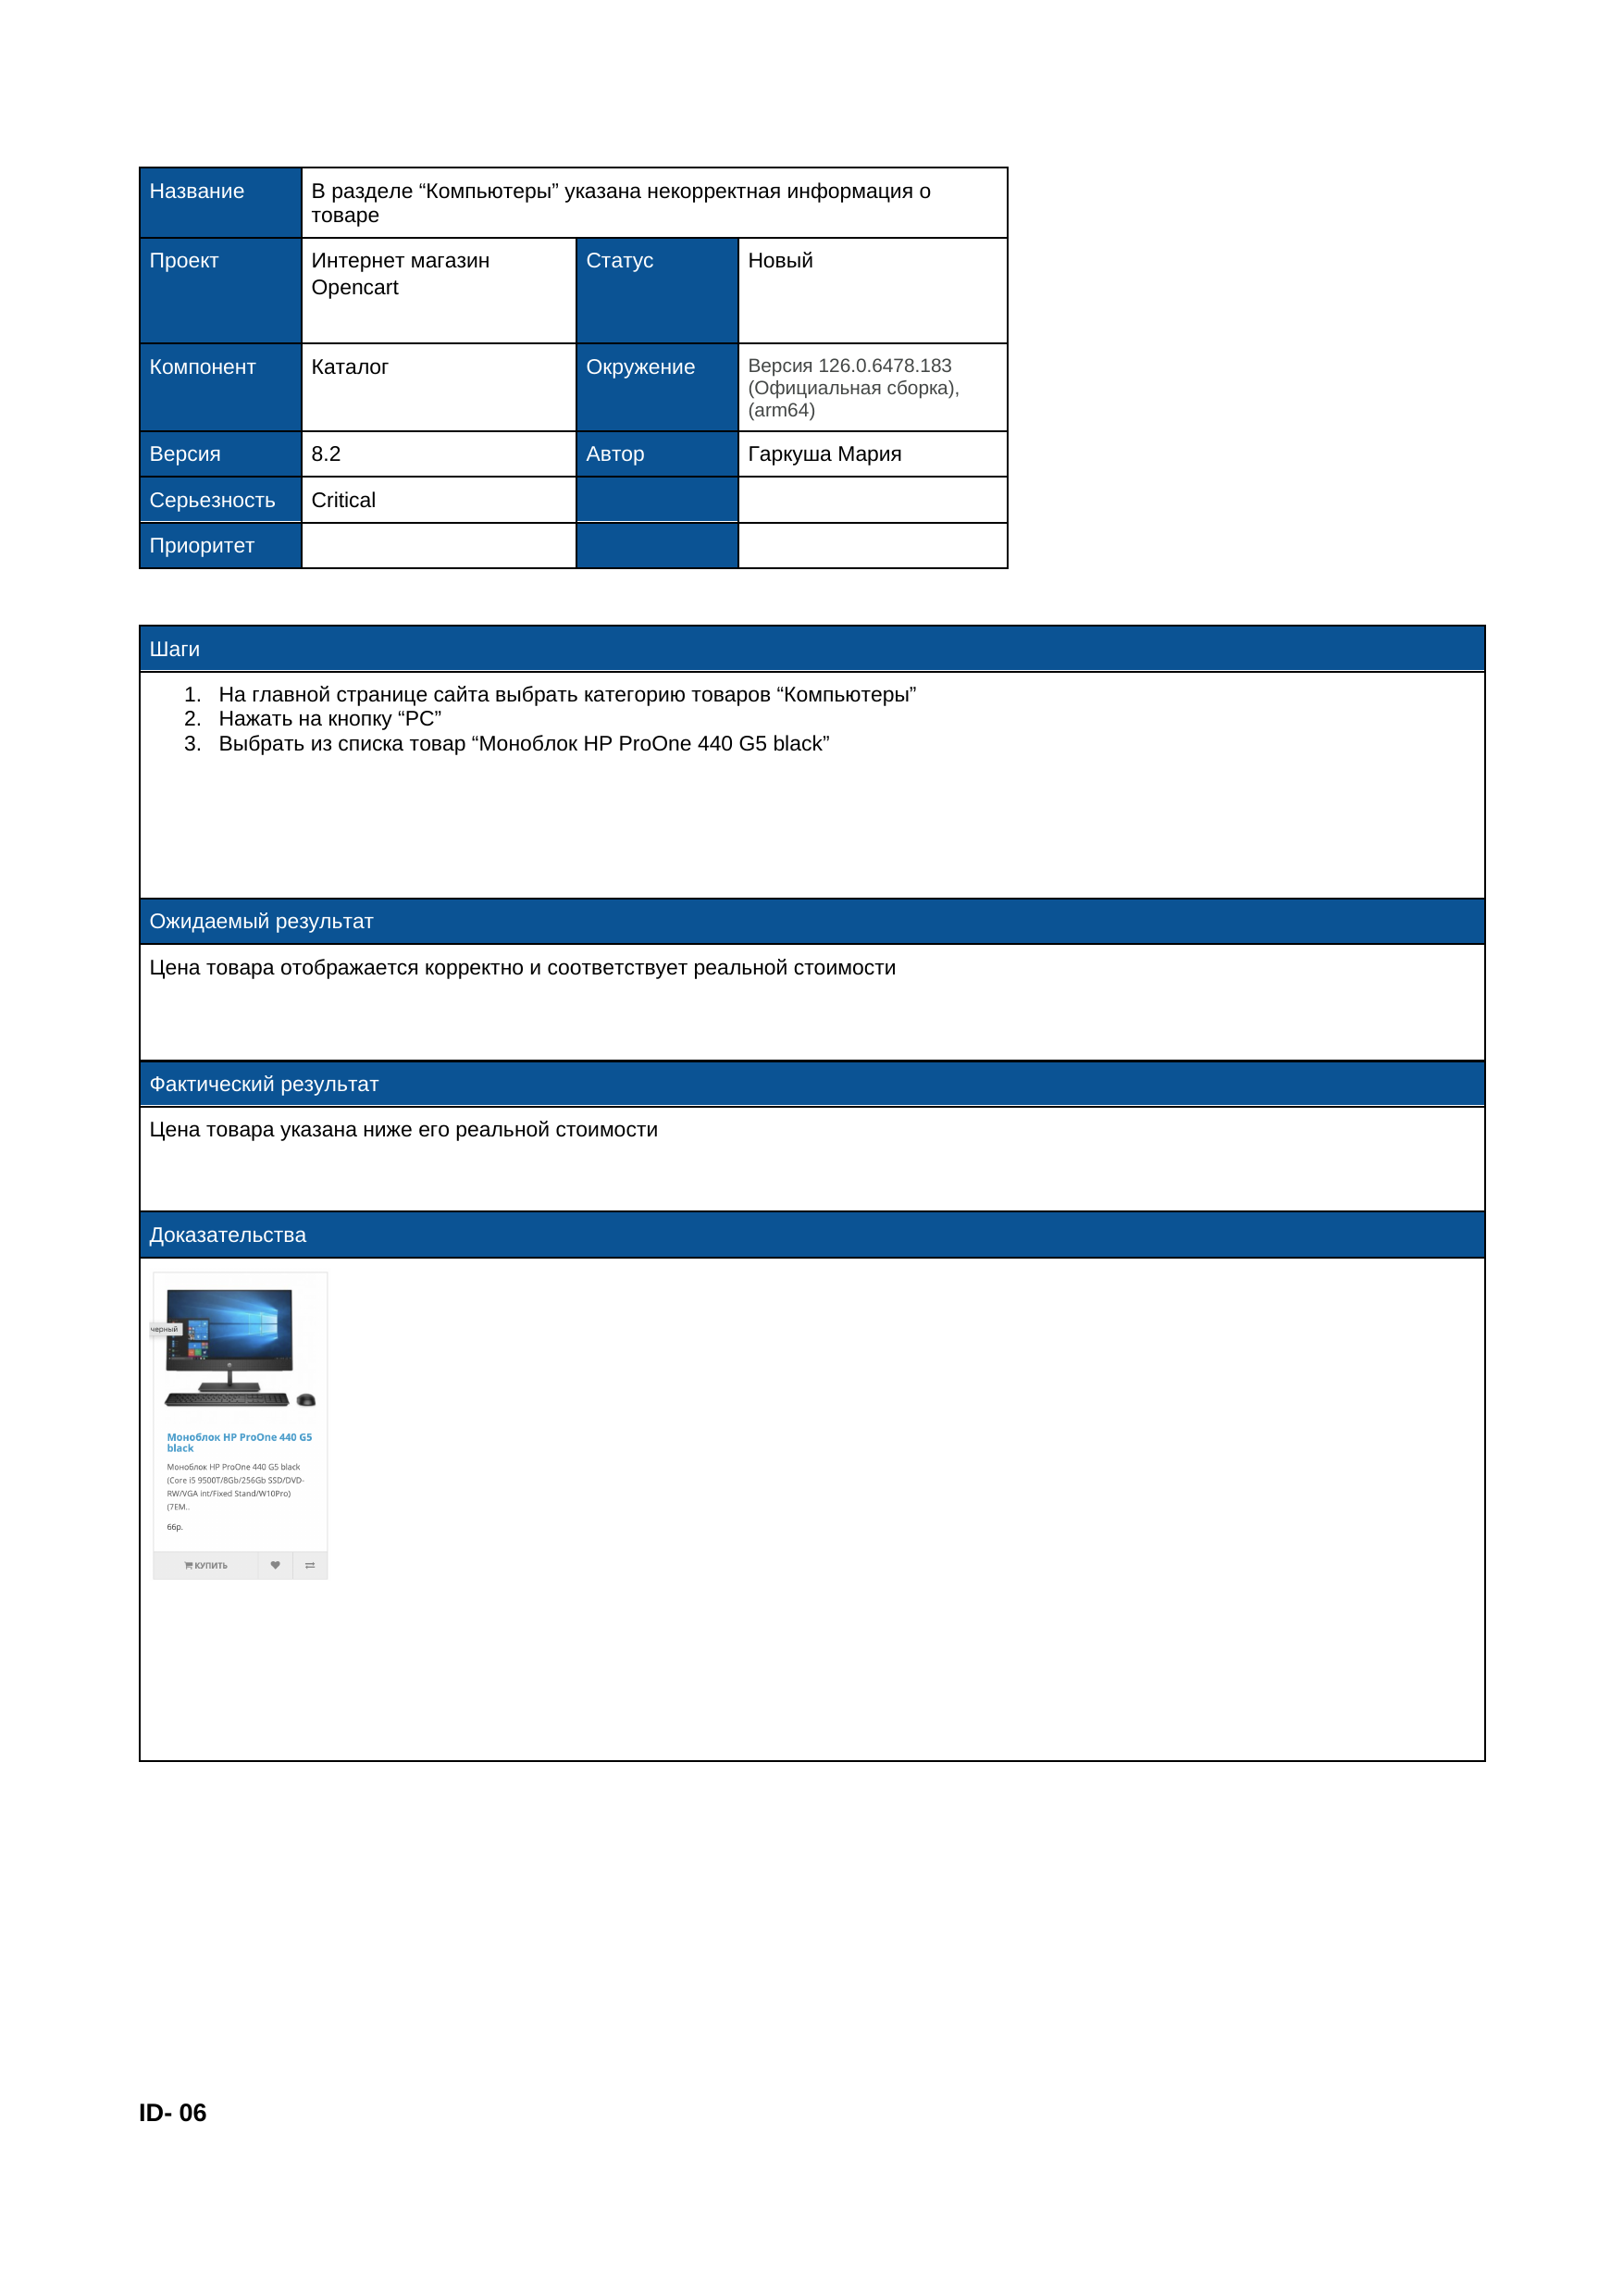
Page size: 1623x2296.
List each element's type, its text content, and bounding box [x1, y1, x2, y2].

table_cell Версия [141, 432, 301, 476]
table_cell [577, 524, 737, 567]
table_cell Серьезность [141, 478, 301, 521]
table_cell Цена товара отображается корректно и соответствует реальной стоимости [141, 945, 1484, 1060]
text ID- 06 [139, 2098, 1484, 2127]
table_cell Автор [577, 432, 737, 476]
table_cell [577, 478, 737, 521]
table_cell 8.2 [303, 432, 576, 476]
table_cell [739, 524, 1007, 567]
table_cell [303, 524, 576, 567]
table_header Название [141, 168, 301, 237]
table_cell Гаркуша Мария [739, 432, 1007, 476]
table_cell Окружение [577, 344, 737, 430]
table_header Шаги [141, 627, 1484, 670]
table_cell Ожидаемый результат [141, 900, 1484, 943]
table_cell [739, 478, 1007, 521]
table_cell Новый [739, 239, 1007, 342]
table_cell [141, 1259, 1484, 1760]
table_cell Проект [141, 239, 301, 342]
table_cell На главной странице сайта выбрать категорию товаров “Компьютеры” Нажать на кнопку “PC” Выбрать из списка товар “Моноблок HP ProOne 440 G5 black” [141, 673, 1484, 898]
table_cell Приоритет [141, 524, 301, 567]
table_header В разделе “Компьютеры” указана некорректная информация о товаре [303, 168, 1007, 237]
table_cell Версия 126.0.6478.183 (Официальная сборка), (arm64) [739, 344, 1007, 430]
table_cell Статус [577, 239, 737, 342]
table_cell Critical [303, 478, 576, 521]
table_cell Цена товара указана ниже его реальной стоимости [141, 1108, 1484, 1210]
table_cell Фактический результат [141, 1062, 1484, 1105]
table_cell Компонент [141, 344, 301, 430]
table_cell Интернет магазин Opencart [303, 239, 576, 342]
picture [149, 1268, 331, 1581]
table_cell Каталог [303, 344, 576, 430]
table_cell Доказательства [141, 1212, 1484, 1257]
